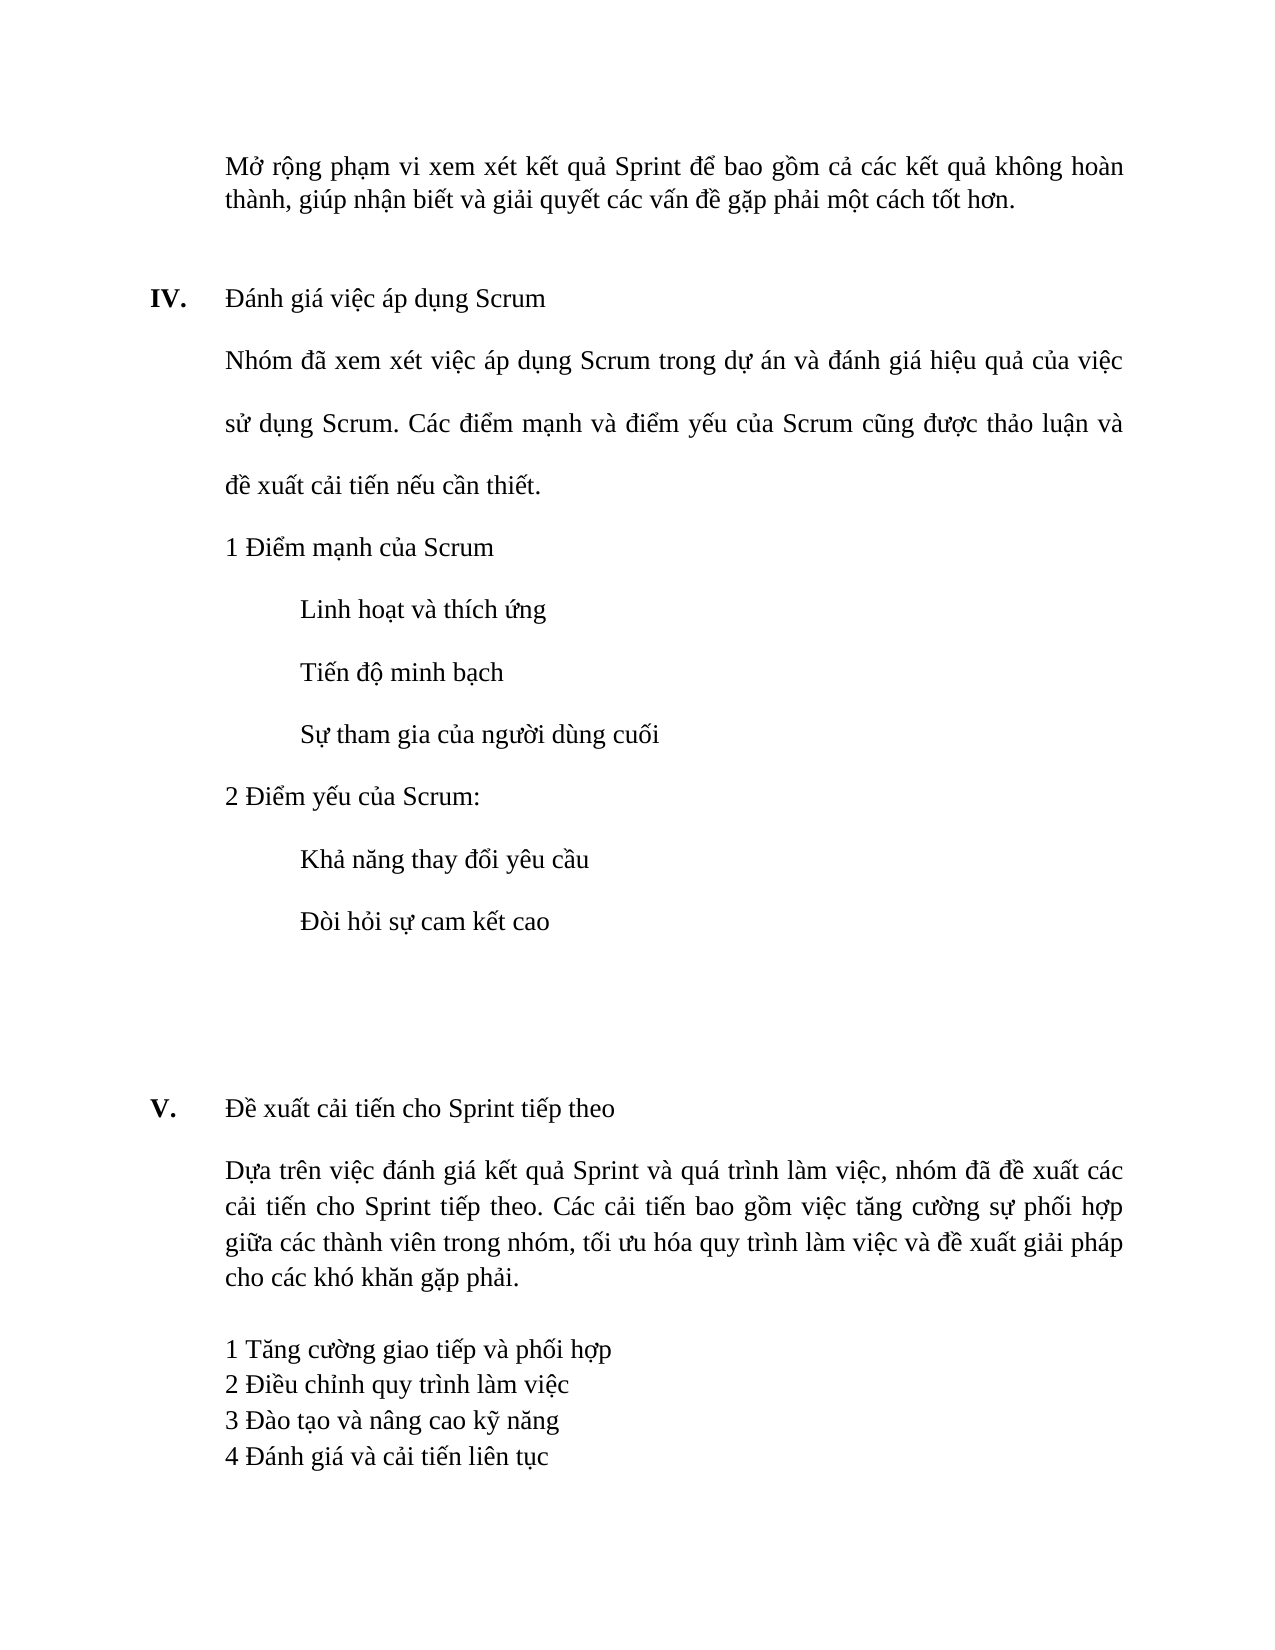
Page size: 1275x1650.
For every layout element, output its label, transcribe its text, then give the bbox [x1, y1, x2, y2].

list Đề xuất cải tiến cho Sprint tiếp theo [150, 1092, 1125, 1123]
list Đánh giá việc áp dụng Scrum [150, 282, 1125, 313]
list 1 Tăng cường giao tiếp và phối hợp [225, 1333, 1125, 1364]
list Đòi hỏi sự cam kết cao [225, 905, 1125, 936]
list Nhóm đã xem xét việc áp dụng Scrum trong dự án và đánh giá hiệu quả của việc sử dụng Scrum. Các điểm mạnh và điểm yếu của Scrum cũng được thảo luận và đề xuất cải tiến nếu cần thiết. [225, 344, 1125, 500]
list Linh hoạt và thích ứng [225, 593, 1125, 625]
list Khả năng thay đổi yêu cầu [225, 843, 1125, 874]
list Tiến độ minh bạch [225, 656, 1125, 687]
list 3 Đào tạo và nâng cao kỹ năng [225, 1404, 1125, 1435]
list 4 Đánh giá và cải tiến liên tục [225, 1440, 1125, 1471]
list Dựa trên việc đánh giá kết quả Sprint và quá trình làm việc, nhóm đã đề xuất các cải tiến cho Sprint tiếp theo. Các cải tiến bao gồm việc tăng cường sự phối hợp giữa các thành viên trong nhóm, tối ưu hóa quy trình làm việc và đề xuất giải pháp cho các khó khăn gặp phải. [225, 1154, 1125, 1292]
list 2 Điều chỉnh quy trình làm việc [225, 1368, 1125, 1400]
list 1 Điểm mạnh của Scrum [225, 531, 1125, 562]
list 2 Điểm yếu của Scrum: [225, 780, 1125, 812]
list Sự tham gia của người dùng cuối [225, 718, 1125, 749]
text Mở rộng phạm vi xem xét kết quả Sprint để bao gồm cả các kết quả không hoàn thành, giúp nhận biết và giải quyết các vấn đề gặp phải một cách tốt hơn. [225, 150, 1125, 214]
